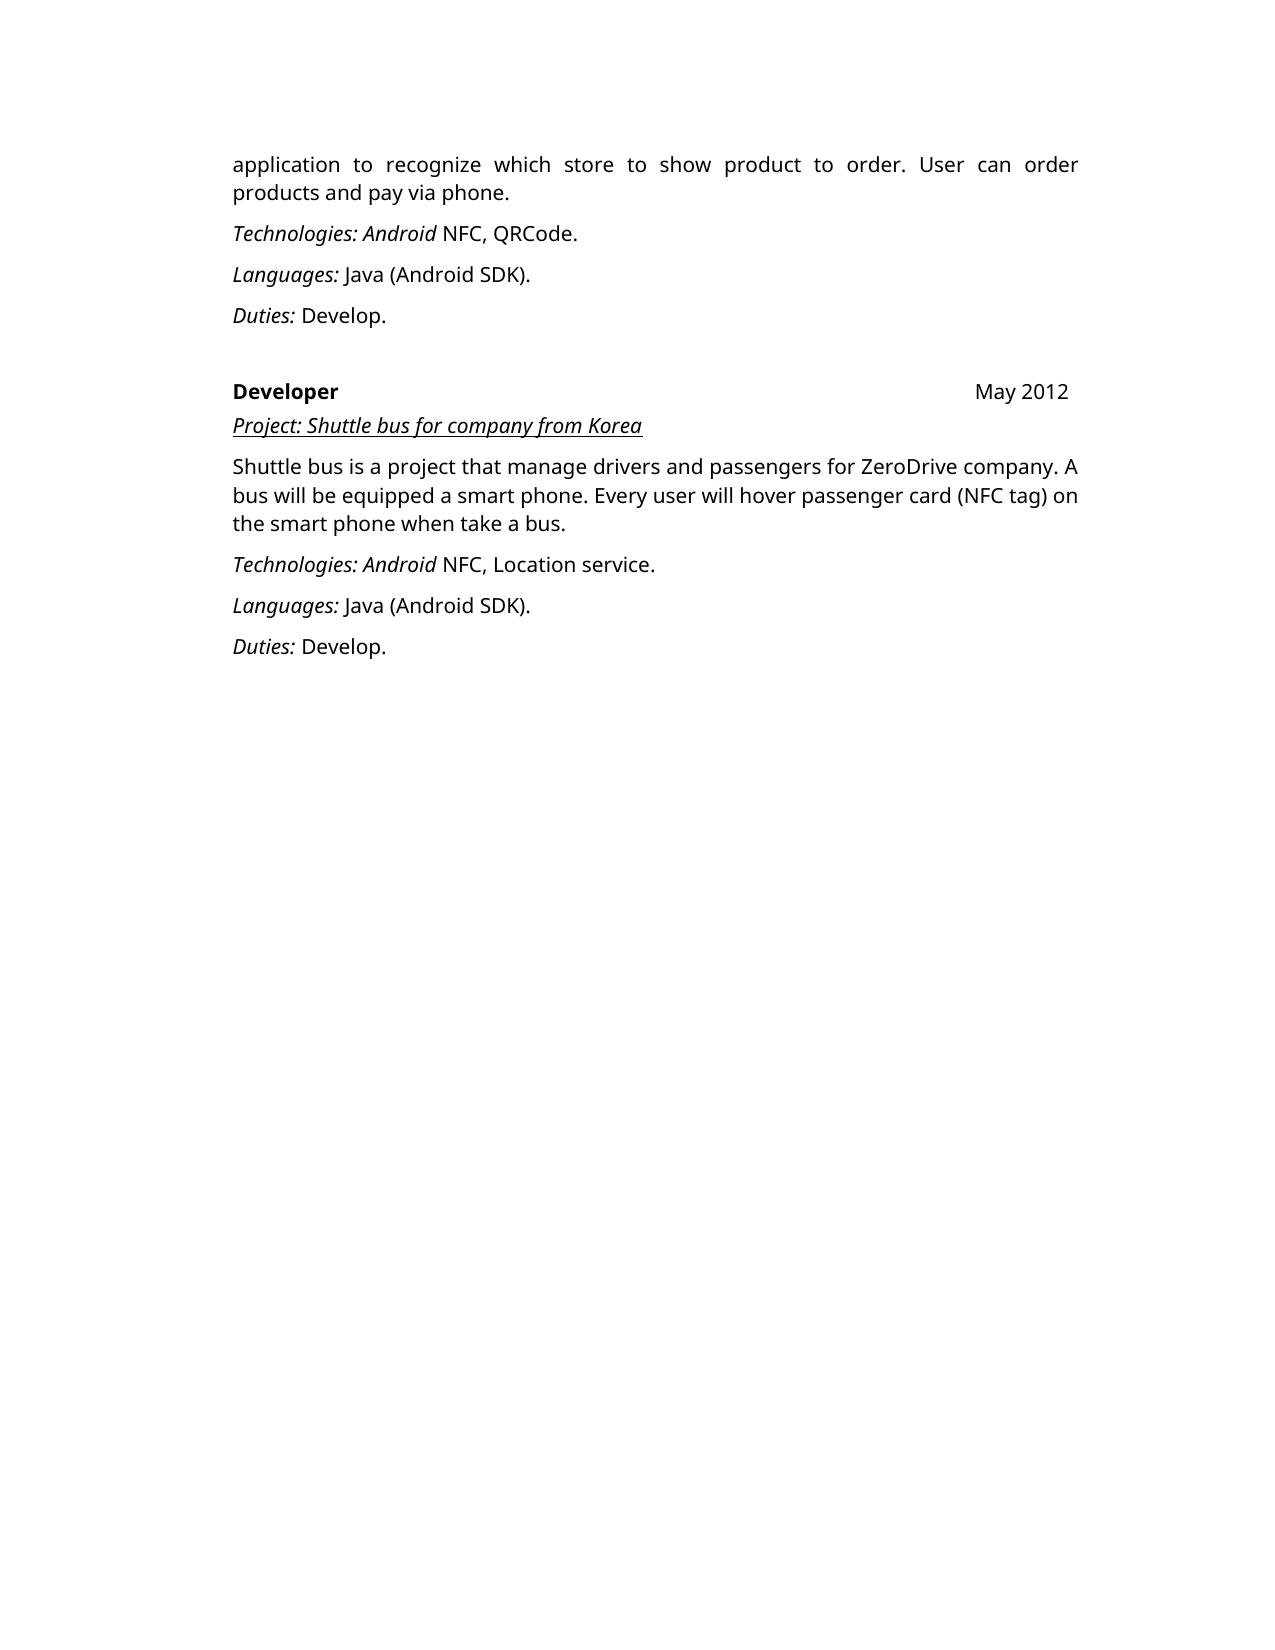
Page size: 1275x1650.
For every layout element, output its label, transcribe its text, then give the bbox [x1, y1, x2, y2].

text Shuttle bus is a project that manage drivers and passengers for ZeroDrive company. A bus will be equipped a smart phone. Every user will hover passenger card (NFC tag) on the smart phone when take a bus. [232, 452, 1080, 538]
text Languages: Java (Android SDK). [232, 260, 1080, 289]
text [232, 150, 1080, 207]
text Duties: Develop. [232, 632, 1080, 661]
text Technologies: Android NFC, QRCode. [232, 219, 1080, 248]
text Languages: Java (Android SDK). [232, 591, 1080, 620]
text Duties: Develop. [232, 301, 1080, 330]
text Technologies: Android NFC, Location service. [232, 550, 1080, 579]
text Project: Shuttle bus for company from Korea [232, 412, 1080, 440]
subtitle Developer May 2012 [232, 377, 1087, 405]
